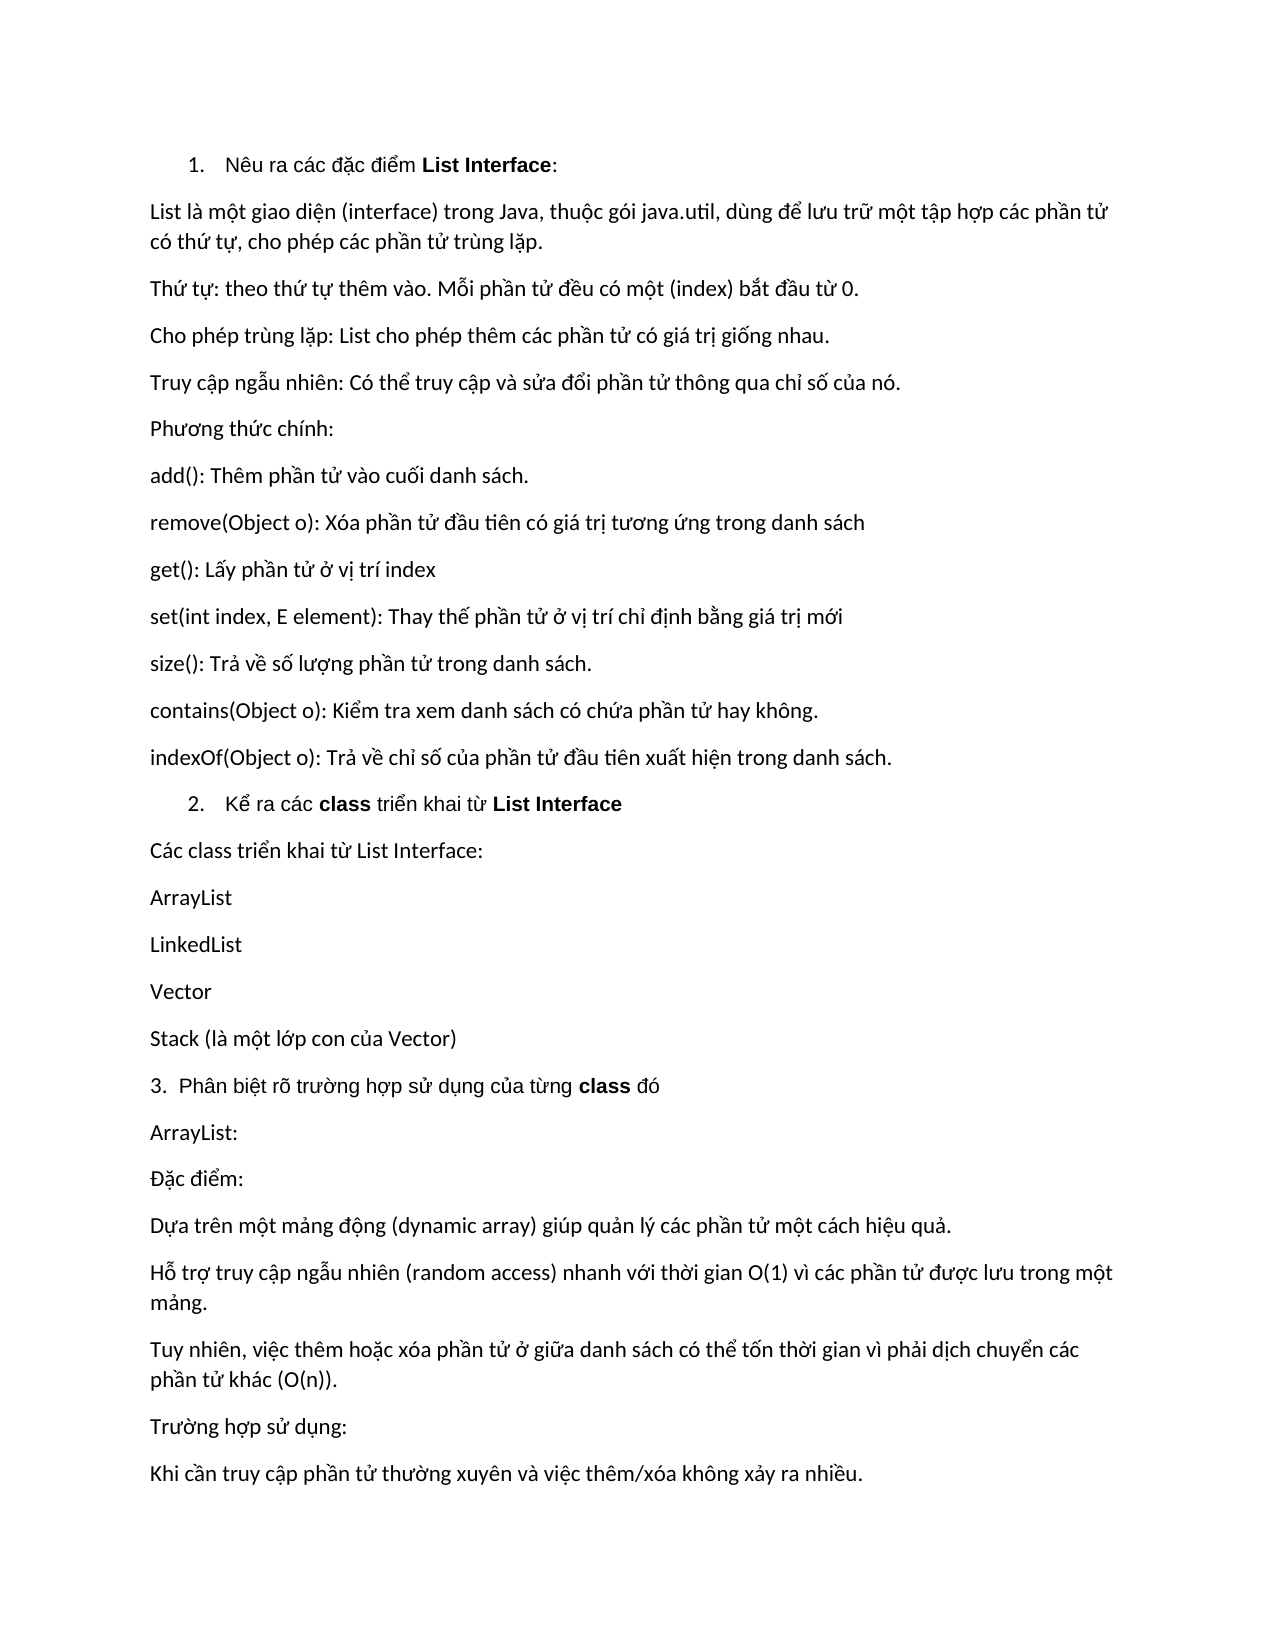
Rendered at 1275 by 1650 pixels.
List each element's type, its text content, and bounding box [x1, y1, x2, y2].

text Stack (là một lớp con của Vector) [150, 1024, 1125, 1052]
text Dựa trên một mảng động (dynamic array) giúp quản lý các phần tử một cách hiệu quả. [150, 1211, 1125, 1239]
text Vector [150, 977, 1125, 1005]
text Thứ tự: theo thứ tự thêm vào. Mỗi phần tử đều có một (index) bắt đầu từ 0. [150, 274, 1125, 302]
text 3. Phân biệt rõ trường hợp sử dụng của từng class đó [150, 1071, 1125, 1099]
text Đặc điểm: [150, 1164, 1125, 1193]
text Truy cập ngẫu nhiên: Có thể truy cập và sửa đổi phần tử thông qua chỉ số của nó. [150, 368, 1125, 396]
text Khi cần truy cập phần tử thường xuyên và việc thêm/xóa không xảy ra nhiều. [150, 1459, 1125, 1487]
list Kể ra các class triển khai từ List Interface [187, 789, 1125, 818]
text set(int index, E element): Thay thế phần tử ở vị trí chỉ định bằng giá trị mới [150, 602, 1125, 630]
text Trường hợp sử dụng: [150, 1412, 1125, 1441]
text Tuy nhiên, việc thêm hoặc xóa phần tử ở giữa danh sách có thể tốn thời gian vì phải dịch chuyển các phần tử khác (O(n)). [150, 1335, 1125, 1394]
text get(): Lấy phần tử ở vị trí index [150, 555, 1125, 583]
text List là một giao diện (interface) trong Java, thuộc gói java.util, dùng để lưu trữ một tập hợp các phần tử có thứ tự, cho phép các phần tử trùng lặp. [150, 197, 1125, 255]
text remove(Object o): Xóa phần tử đầu tiên có giá trị tương ứng trong danh sách [150, 508, 1125, 536]
text add(): Thêm phần tử vào cuối danh sách. [150, 461, 1125, 489]
text ArrayList [150, 883, 1125, 911]
text ArrayList: [150, 1118, 1125, 1146]
text Các class triển khai từ List Interface: [150, 836, 1125, 864]
text indexOf(Object o): Trả về chỉ số của phần tử đầu tiên xuất hiện trong danh sách. [150, 743, 1125, 771]
text Phương thức chính: [150, 414, 1125, 443]
list Nêu ra các đặc điểm List Interface: [187, 150, 1125, 178]
text LinkedList [150, 930, 1125, 958]
text Cho phép trùng lặp: List cho phép thêm các phần tử có giá trị giống nhau. [150, 321, 1125, 349]
text size(): Trả về số lượng phần tử trong danh sách. [150, 649, 1125, 677]
text contains(Object o): Kiểm tra xem danh sách có chứa phần tử hay không. [150, 696, 1125, 724]
text Hỗ trợ truy cập ngẫu nhiên (random access) nhanh với thời gian O(1) vì các phần tử được lưu trong một mảng. [150, 1258, 1125, 1317]
